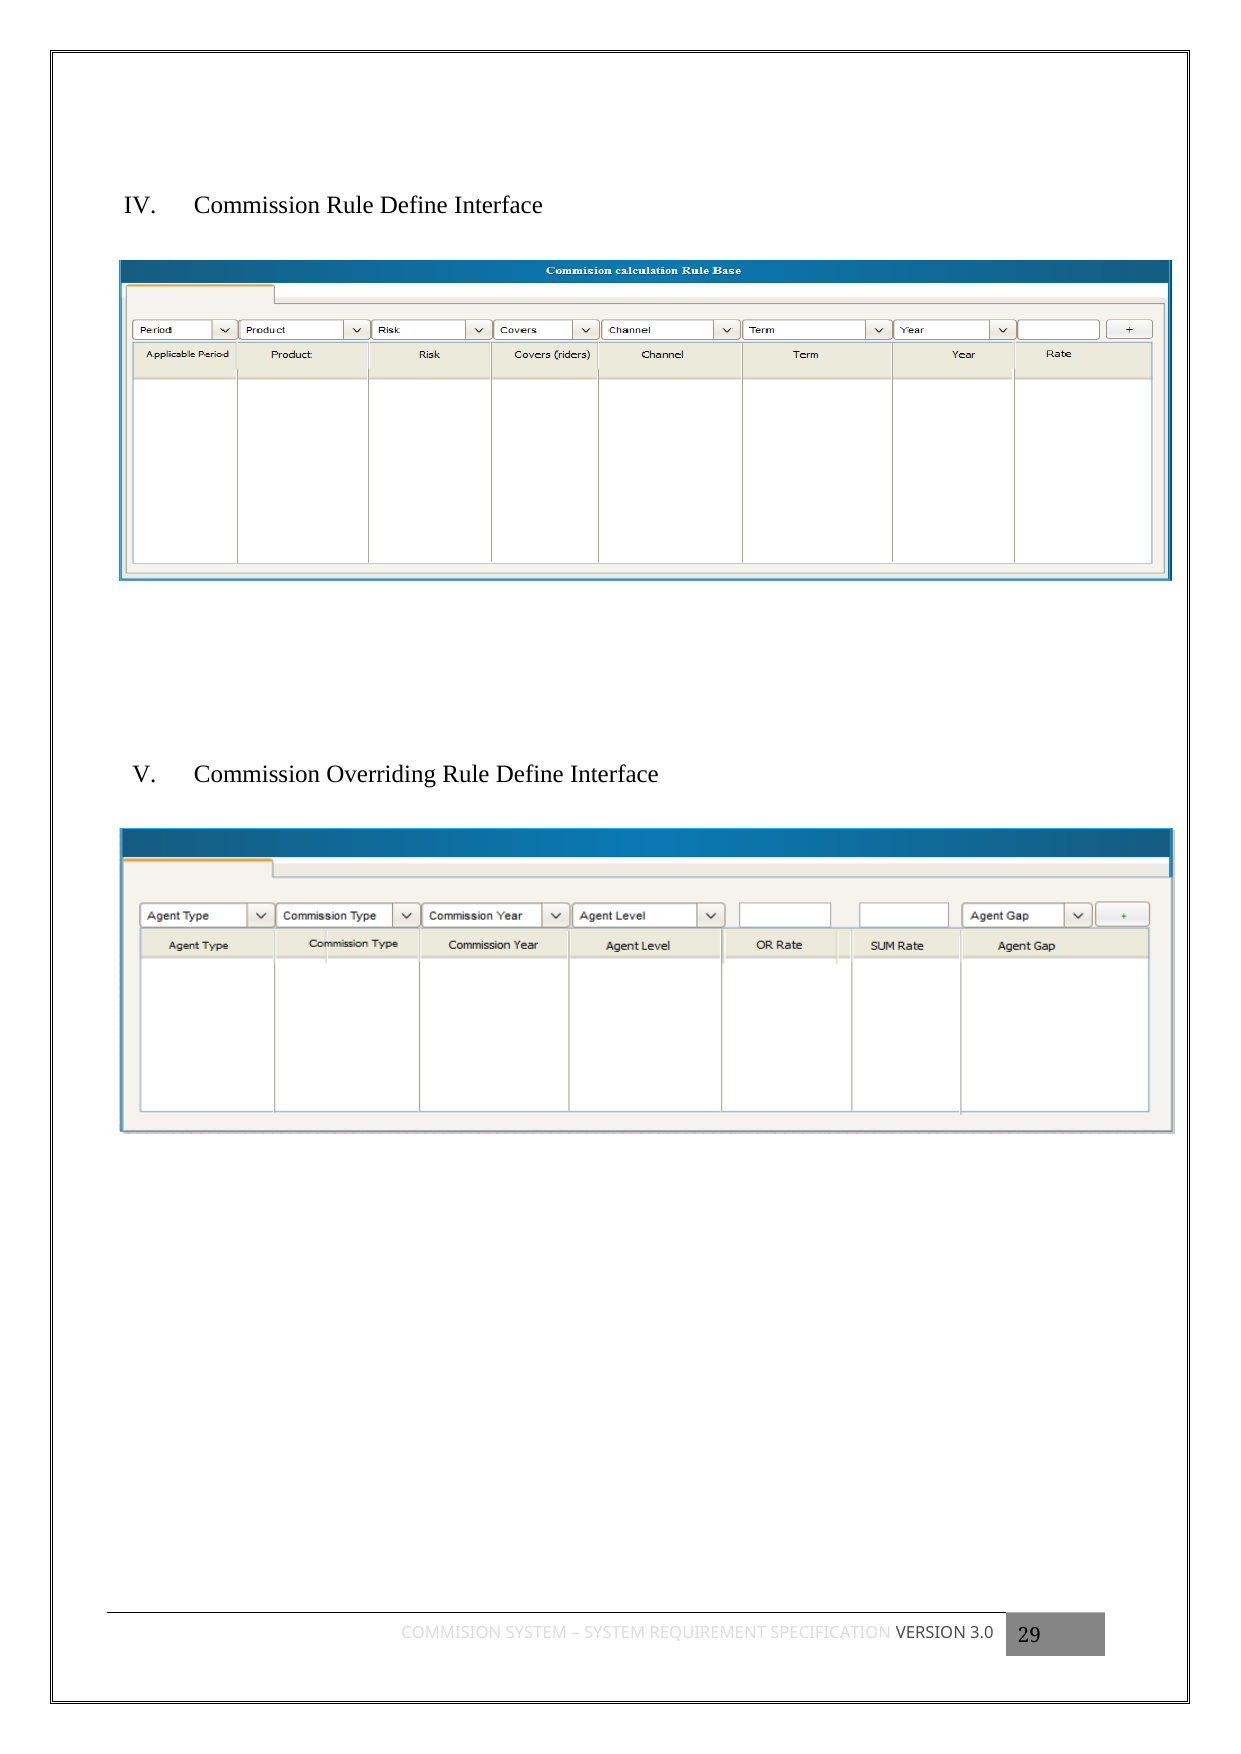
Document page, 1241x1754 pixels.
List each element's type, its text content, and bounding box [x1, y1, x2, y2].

list Commission Rule Define Interface [156, 191, 1117, 219]
picture [561, 270, 586, 274]
picture [825, 828, 1170, 855]
picture [692, 268, 702, 273]
picture [118, 828, 1175, 1134]
picture [118, 260, 1172, 581]
list Commission Overriding Rule Define Interface [156, 759, 1117, 788]
picture [639, 268, 649, 273]
